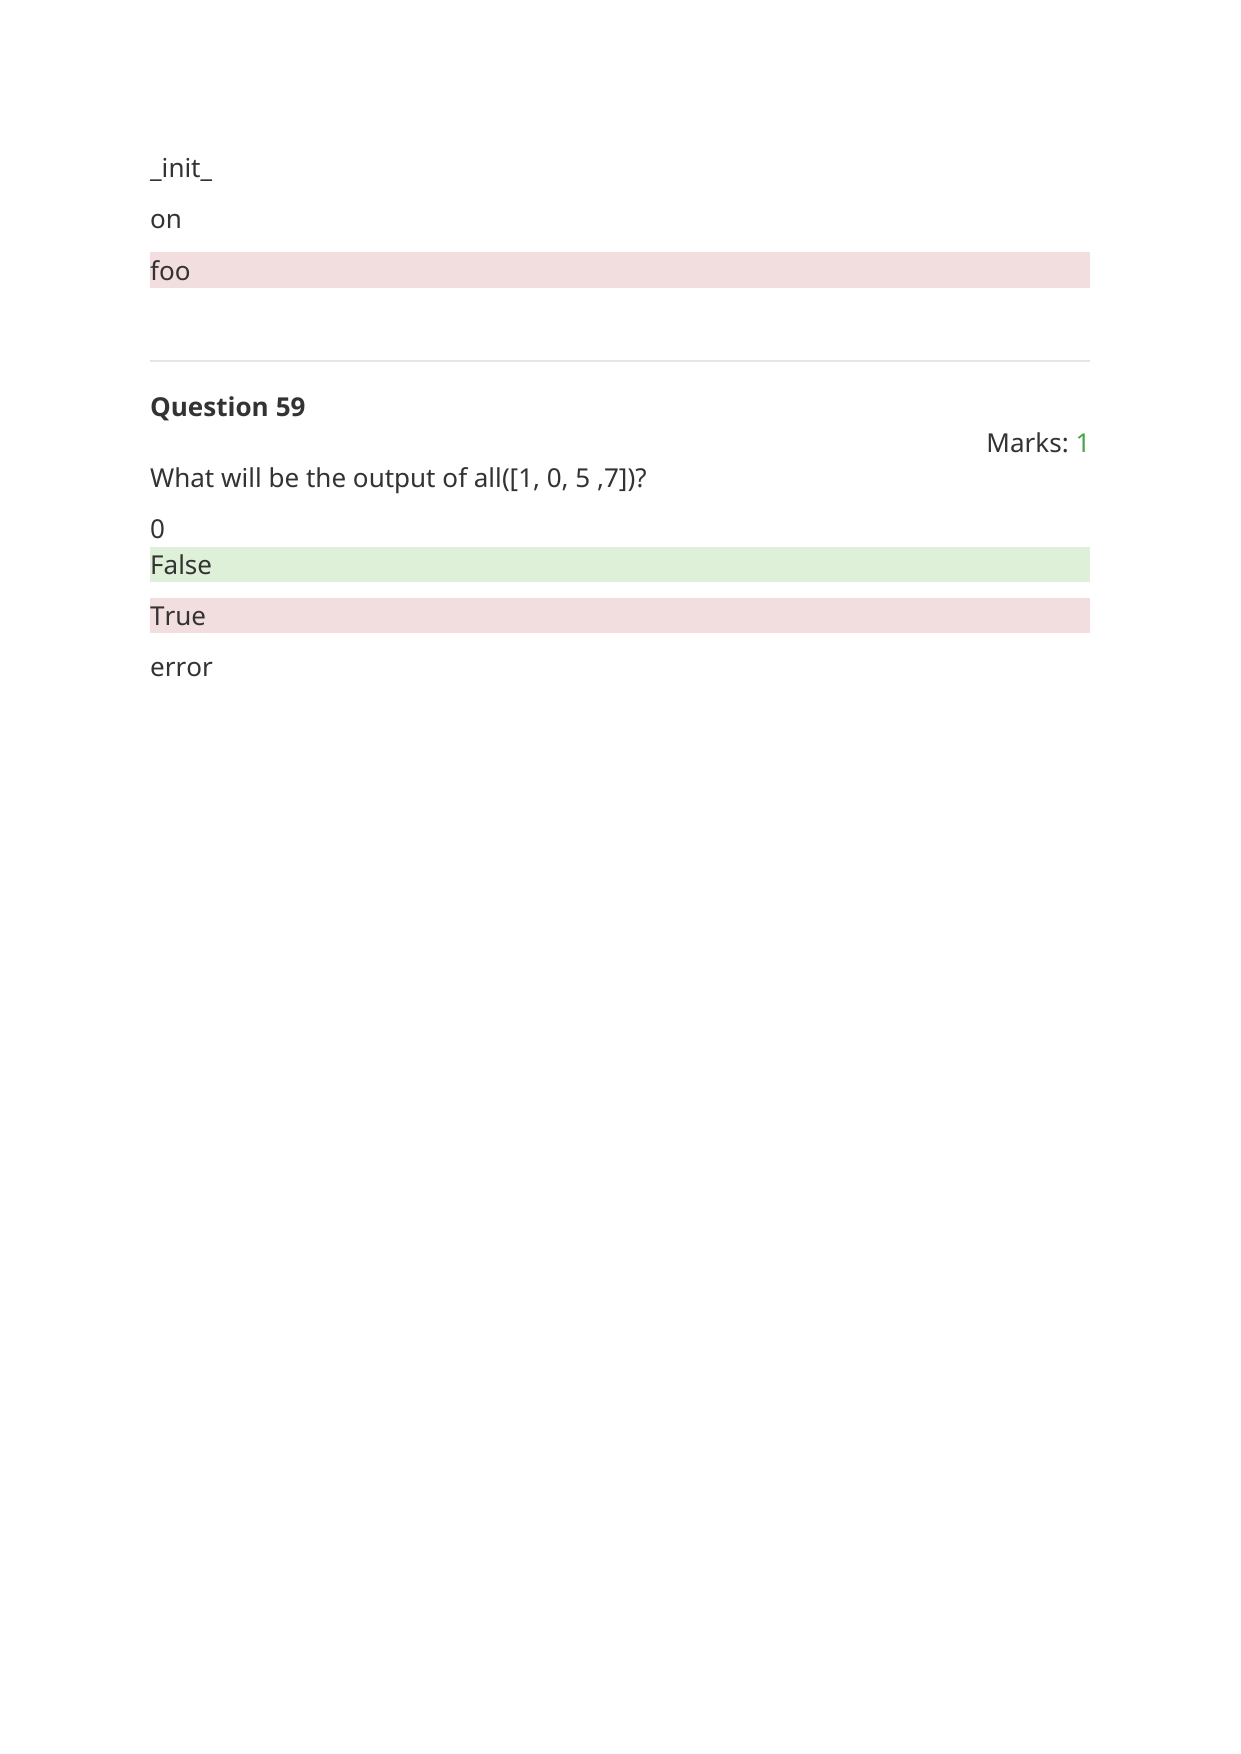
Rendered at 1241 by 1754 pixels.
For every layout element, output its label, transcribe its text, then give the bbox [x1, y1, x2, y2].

text Question 59 [150, 389, 1090, 424]
text True [150, 598, 1090, 633]
text False [150, 547, 1090, 582]
text _init_ [150, 150, 1090, 186]
text Marks: 1 [150, 424, 1090, 460]
text foo [150, 252, 1090, 288]
text on [150, 201, 1090, 237]
text 0 [150, 511, 1090, 547]
text error [150, 649, 1090, 684]
text What will be the output of all([1, 0, 5 ,7])? [150, 460, 1090, 496]
